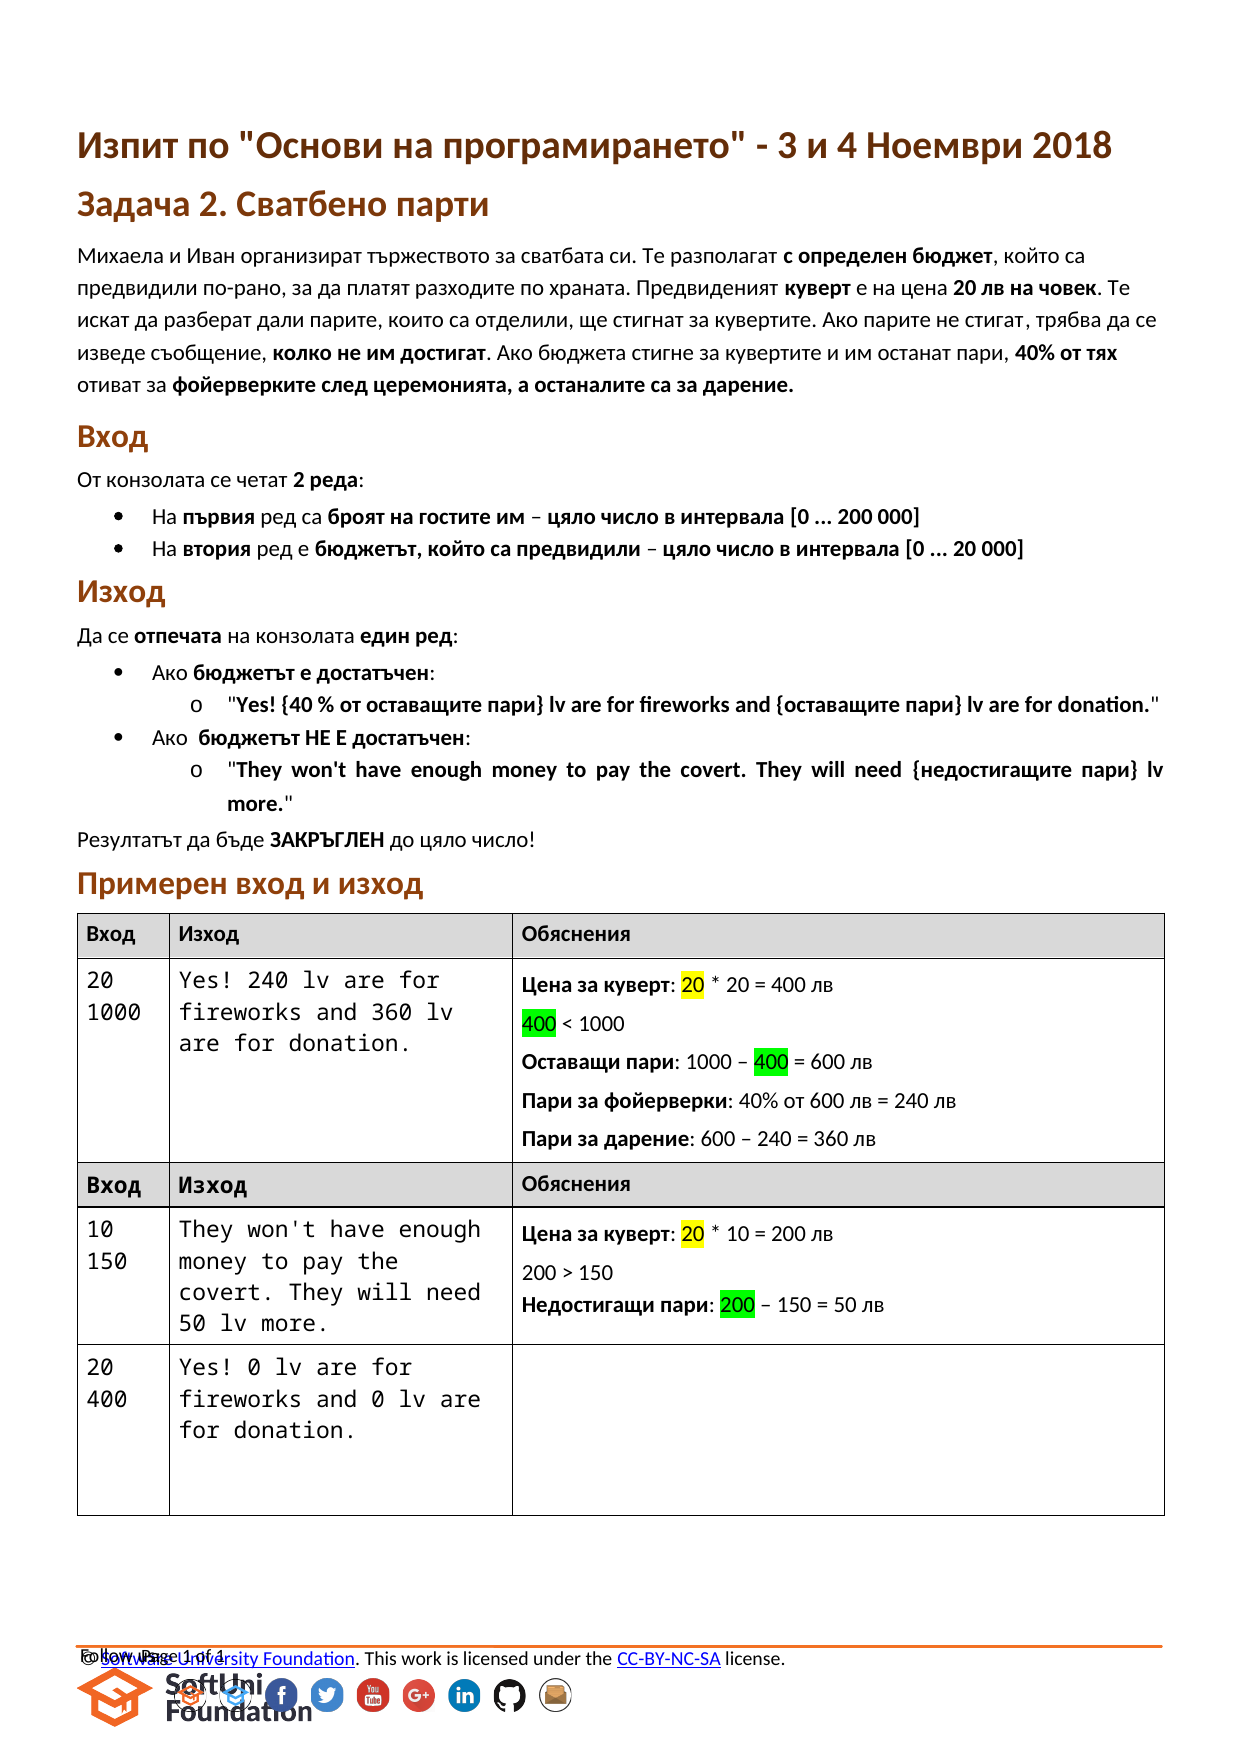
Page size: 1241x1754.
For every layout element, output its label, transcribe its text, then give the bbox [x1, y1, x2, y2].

picture [448, 1702, 458, 1712]
table_cell 20 1000 [78, 959, 169, 1162]
list "They won't have enough money to pay the covert. They will need {недостигащите пари} lv more." [189, 756, 1163, 817]
text Изпит по "Основи на програмирането" - 3 и 4 Ноември 2018 [77, 120, 1163, 169]
text Да се отпечата на конзолата един ред: [77, 621, 1163, 649]
picture [448, 1679, 458, 1689]
picture [356, 1678, 390, 1712]
subtitle Примерен вход и изход [77, 862, 1163, 902]
list На първия ред са броят на гостите им – цяло число в интервала [0 ... 200 000] [114, 502, 1163, 530]
list Ако бюджетът НЕ Е достатъчен: [114, 723, 1163, 751]
table_header Вход [78, 914, 169, 957]
text Михаела и Иван организират тържеството за сватбата си. Те разполагат с определен бюджет, който са предвидили по-рано, за да платят разходите по храната. Предвиденият куверт е на цена 20 лв на човек. Те искат да разберат дали парите, които са отделили, ще стигнат за кувертите. Ако парите не стигат, трябва да се изведе съобщение, колко не им достигат. Ако бюджета стигне за кувертите и им останат пари, 40% от тях отиват за фойерверките след церемонията, а останалите са за дарение. [77, 241, 1163, 398]
picture [471, 1679, 481, 1689]
text От конзолата се четат 2 реда: [77, 466, 1163, 493]
list "Yes! {40 % от оставащите пари} lv are for fireworks and {оставащите пари} lv are for donation." [189, 690, 1163, 719]
picture [463, 1692, 473, 1703]
table_cell 20 400 [78, 1345, 169, 1515]
picture [402, 1679, 435, 1712]
table_cell They won't have enough money to pay the covert. They will need 50 lv more. [170, 1208, 512, 1344]
picture [471, 1702, 481, 1712]
table_cell 10 150 [78, 1208, 169, 1344]
list На втория ред е бюджетът, който са предвидили – цяло число в интервала [0 ... 20 000] [114, 534, 1163, 562]
subtitle Задача 2. Сватбено парти [77, 180, 1163, 226]
picture [493, 1679, 526, 1712]
picture [76, 1667, 344, 1727]
table_cell Yes! 240 lv are for fireworks and 360 lv are for donation. [170, 959, 512, 1162]
table_cell Цена за куверт: 20 * 10 = 200 лв 200 > 150 Недостигащи пари: 200 – 150 = 50 лв [513, 1208, 1164, 1344]
picture [539, 1678, 572, 1712]
table_header Обяснения [513, 914, 1164, 957]
list Ако бюджетът е достатъчен: [114, 658, 1163, 686]
table_cell Yes! 0 lv are for fireworks and 0 lv are for donation. [170, 1345, 512, 1515]
subtitle Изход [77, 570, 1163, 611]
table_cell Цена за куверт: 20 * 20 = 400 лв 400 < 1000 Оставащи пари: 1000 – 400 = 600 лв Пари за фойерверки: 40% от 600 лв = 240 лв Пари за дарение: 600 – 240 = 360 лв [513, 959, 1164, 1162]
table_cell Изход [170, 1163, 512, 1206]
table_cell Вход [78, 1163, 169, 1206]
text Резултатът да бъде ЗАКРЪГЛЕН до цяло число! [77, 825, 1163, 853]
table_header Изход [170, 914, 512, 957]
table_cell Обяснения [513, 1163, 1164, 1206]
subtitle Вход [77, 414, 1163, 455]
table_cell [513, 1345, 1164, 1515]
